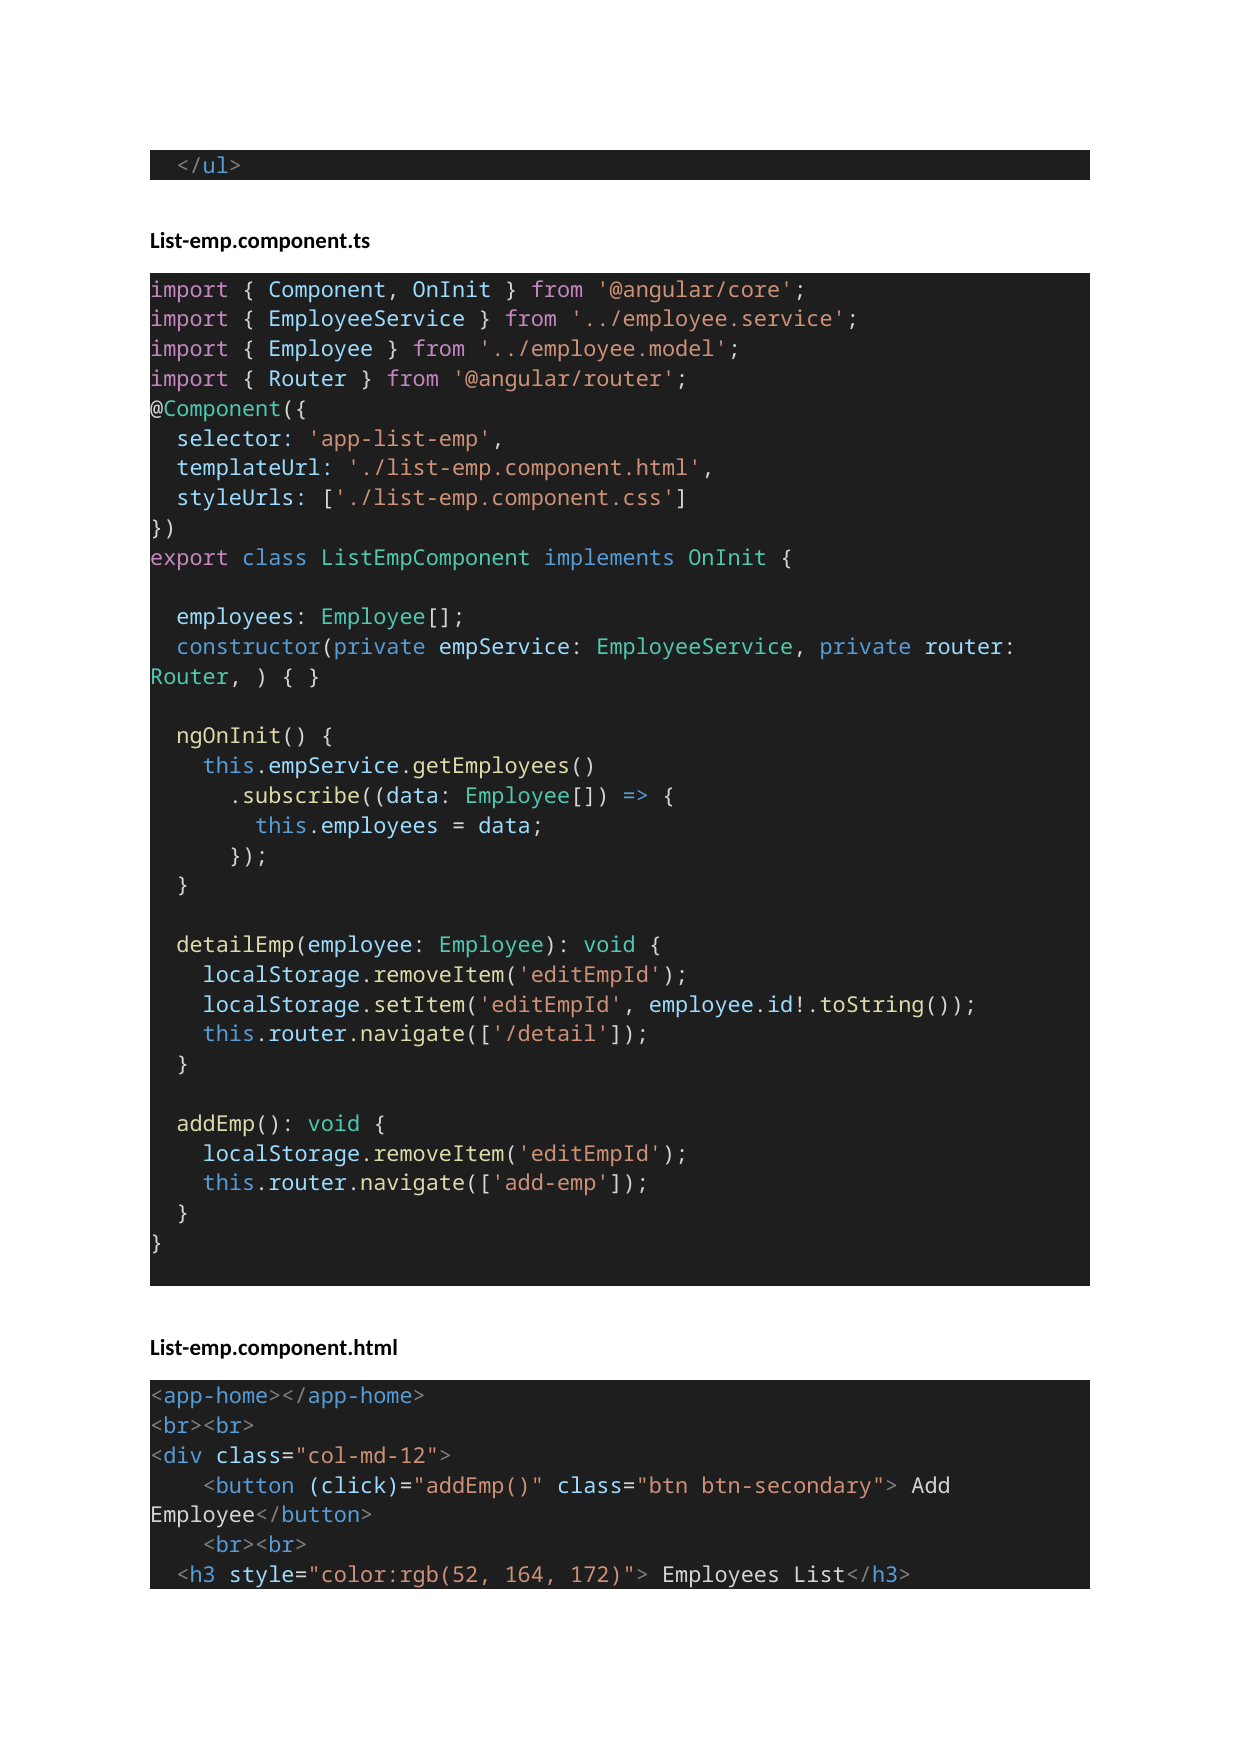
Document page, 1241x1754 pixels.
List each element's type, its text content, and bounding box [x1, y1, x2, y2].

text <br><br> [150, 1529, 1090, 1559]
text } [150, 869, 1090, 899]
text this.employees = data; [150, 810, 1090, 839]
text List-emp.component.ts [150, 227, 1090, 255]
text localStorage.removeItem('editEmpId'); [150, 1137, 1090, 1167]
text <button (click)="addEmp()" class="btn btn-secondary"> Add Employee</button> [150, 1469, 1090, 1529]
text selector: 'app-list-emp', [150, 422, 1090, 452]
text List-emp.component.html [150, 1333, 1090, 1361]
text this.empService.getEmployees() [150, 750, 1090, 780]
text addEmp(): void { [150, 1108, 1090, 1137]
text export class ListEmpComponent implements OnInit { [150, 542, 1090, 571]
text localStorage.removeItem('editEmpId'); [150, 959, 1090, 988]
text </ul> [150, 150, 1090, 180]
text } [150, 1227, 1090, 1257]
text detailEmp(employee: Employee): void { [150, 929, 1090, 959]
text <h3 style="color:rgb(52, 164, 172)"> Employees List</h3> [150, 1559, 1090, 1589]
text <app-home></app-home> [150, 1380, 1090, 1410]
text templateUrl: './list-emp.component.html', [150, 452, 1090, 482]
text ngOnInit() { [150, 720, 1090, 750]
text } [150, 1197, 1090, 1227]
text this.router.navigate(['add-emp']); [150, 1167, 1090, 1197]
text <div class="col-md-12"> [150, 1440, 1090, 1469]
text constructor(private empService: EmployeeService, private router: Router, ) { } [150, 631, 1090, 691]
text }) [150, 512, 1090, 542]
text <br><br> [150, 1410, 1090, 1440]
text employees: Employee[]; [150, 601, 1090, 631]
text import { EmployeeService } from '../employee.service'; [150, 303, 1090, 333]
text }); [150, 839, 1090, 869]
text import { Component, OnInit } from '@angular/core'; [150, 273, 1090, 303]
text .subscribe((data: Employee[]) => { [150, 780, 1090, 810]
text @Component({ [150, 393, 1090, 422]
text import { Employee } from '../employee.model'; [150, 333, 1090, 363]
text } [150, 1048, 1090, 1078]
text styleUrls: ['./list-emp.component.css'] [150, 482, 1090, 512]
text localStorage.setItem('editEmpId', employee.id!.toString()); [150, 988, 1090, 1018]
text this.router.navigate(['/detail']); [150, 1018, 1090, 1048]
text import { Router } from '@angular/router'; [150, 363, 1090, 393]
